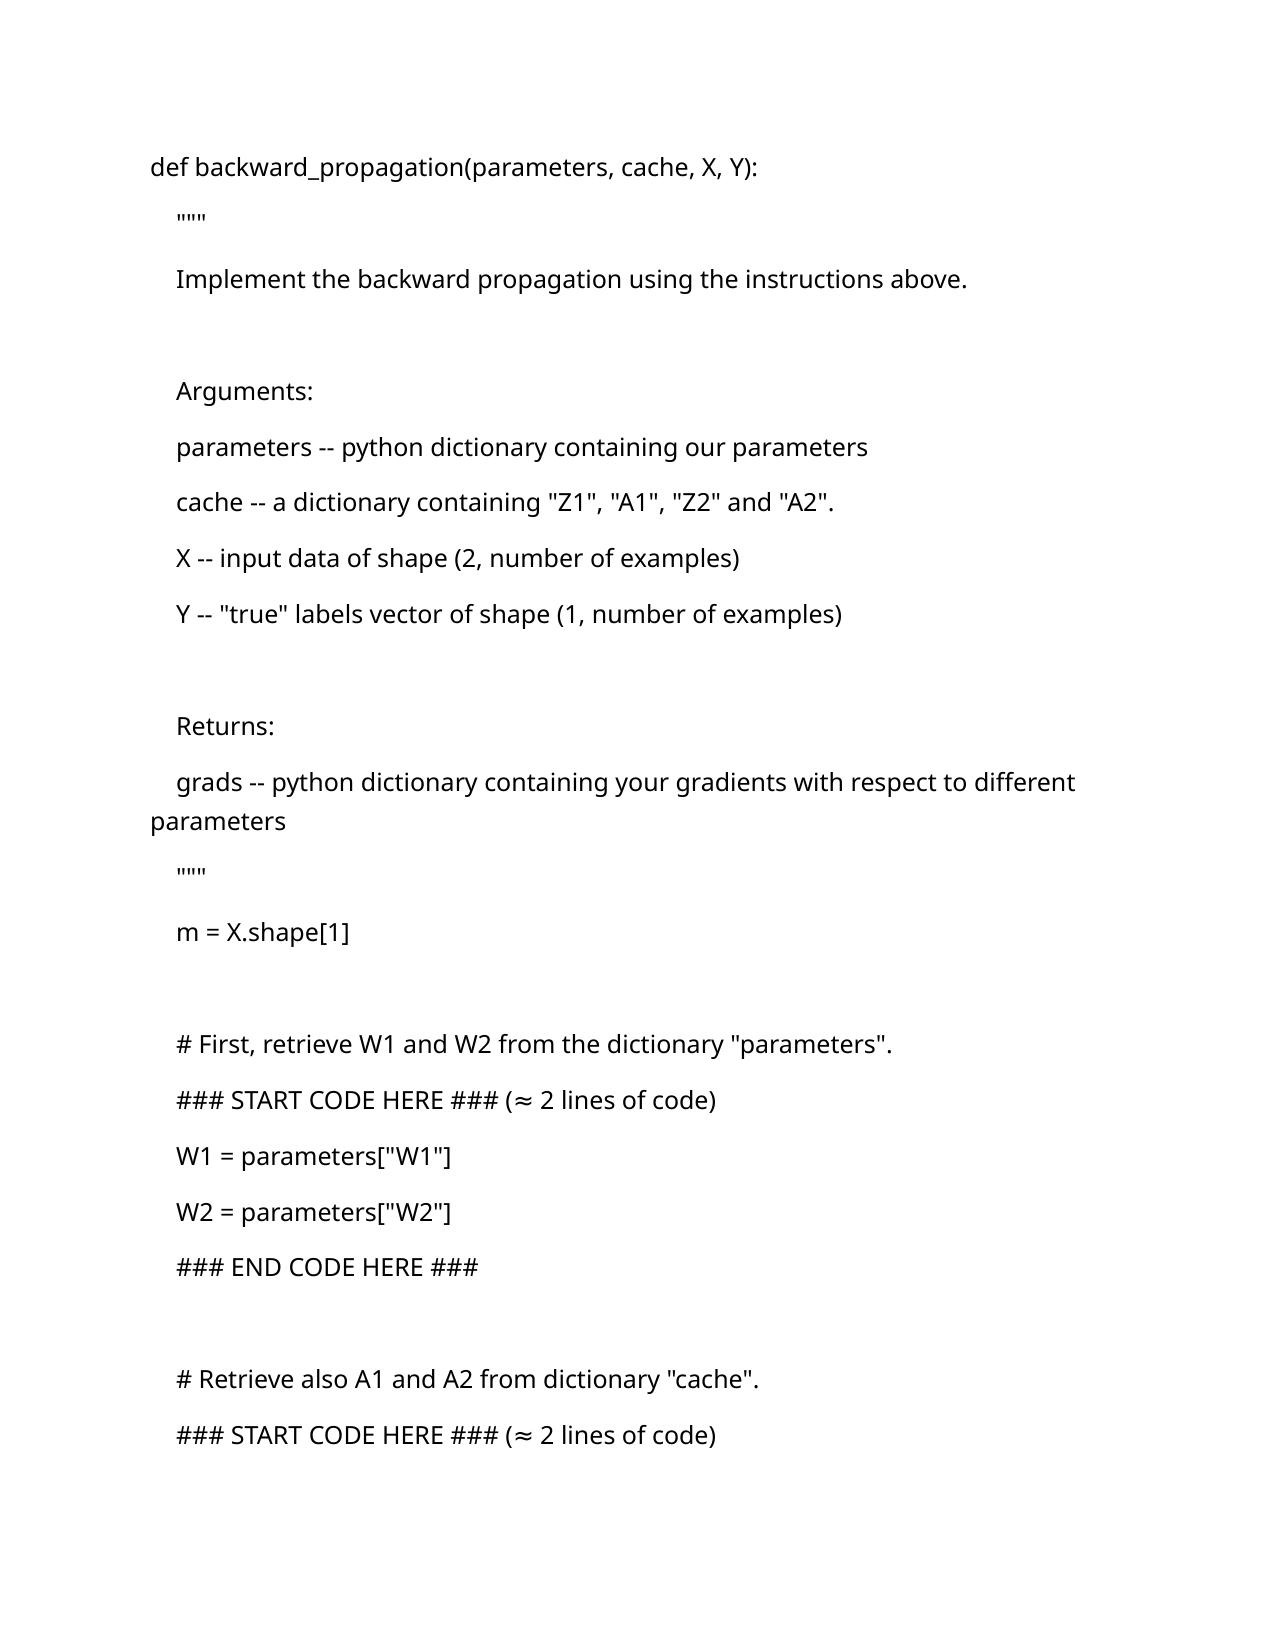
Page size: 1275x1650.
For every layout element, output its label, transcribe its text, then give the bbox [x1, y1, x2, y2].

text Returns: [150, 708, 1125, 742]
text """ [150, 859, 1125, 893]
text def backward_propagation(parameters, cache, X, Y): [150, 150, 1125, 184]
text # First, retrieve W1 and W2 from the dictionary "parameters". [150, 1027, 1125, 1061]
text X -- input data of shape (2, number of examples) [150, 541, 1125, 575]
text W2 = parameters["W2"] [150, 1194, 1125, 1228]
text parameters -- python dictionary containing our parameters [150, 429, 1125, 463]
text Y -- "true" labels vector of shape (1, number of examples) [150, 597, 1125, 631]
text W1 = parameters["W1"] [150, 1138, 1125, 1172]
text """ [150, 206, 1125, 240]
text ### START CODE HERE ### (≈ 2 lines of code) [150, 1417, 1125, 1452]
text cache -- a dictionary containing "Z1", "A1", "Z2" and "A2". [150, 485, 1125, 519]
text Arguments: [150, 373, 1125, 407]
text ### START CODE HERE ### (≈ 2 lines of code) [150, 1082, 1125, 1117]
text Implement the backward propagation using the instructions above. [150, 262, 1125, 296]
text grads -- python dictionary containing your gradients with respect to different parameters [150, 764, 1125, 837]
text m = X.shape[1] [150, 915, 1125, 949]
text # Retrieve also A1 and A2 from dictionary "cache". [150, 1362, 1125, 1396]
text ### END CODE HERE ### [150, 1250, 1125, 1284]
